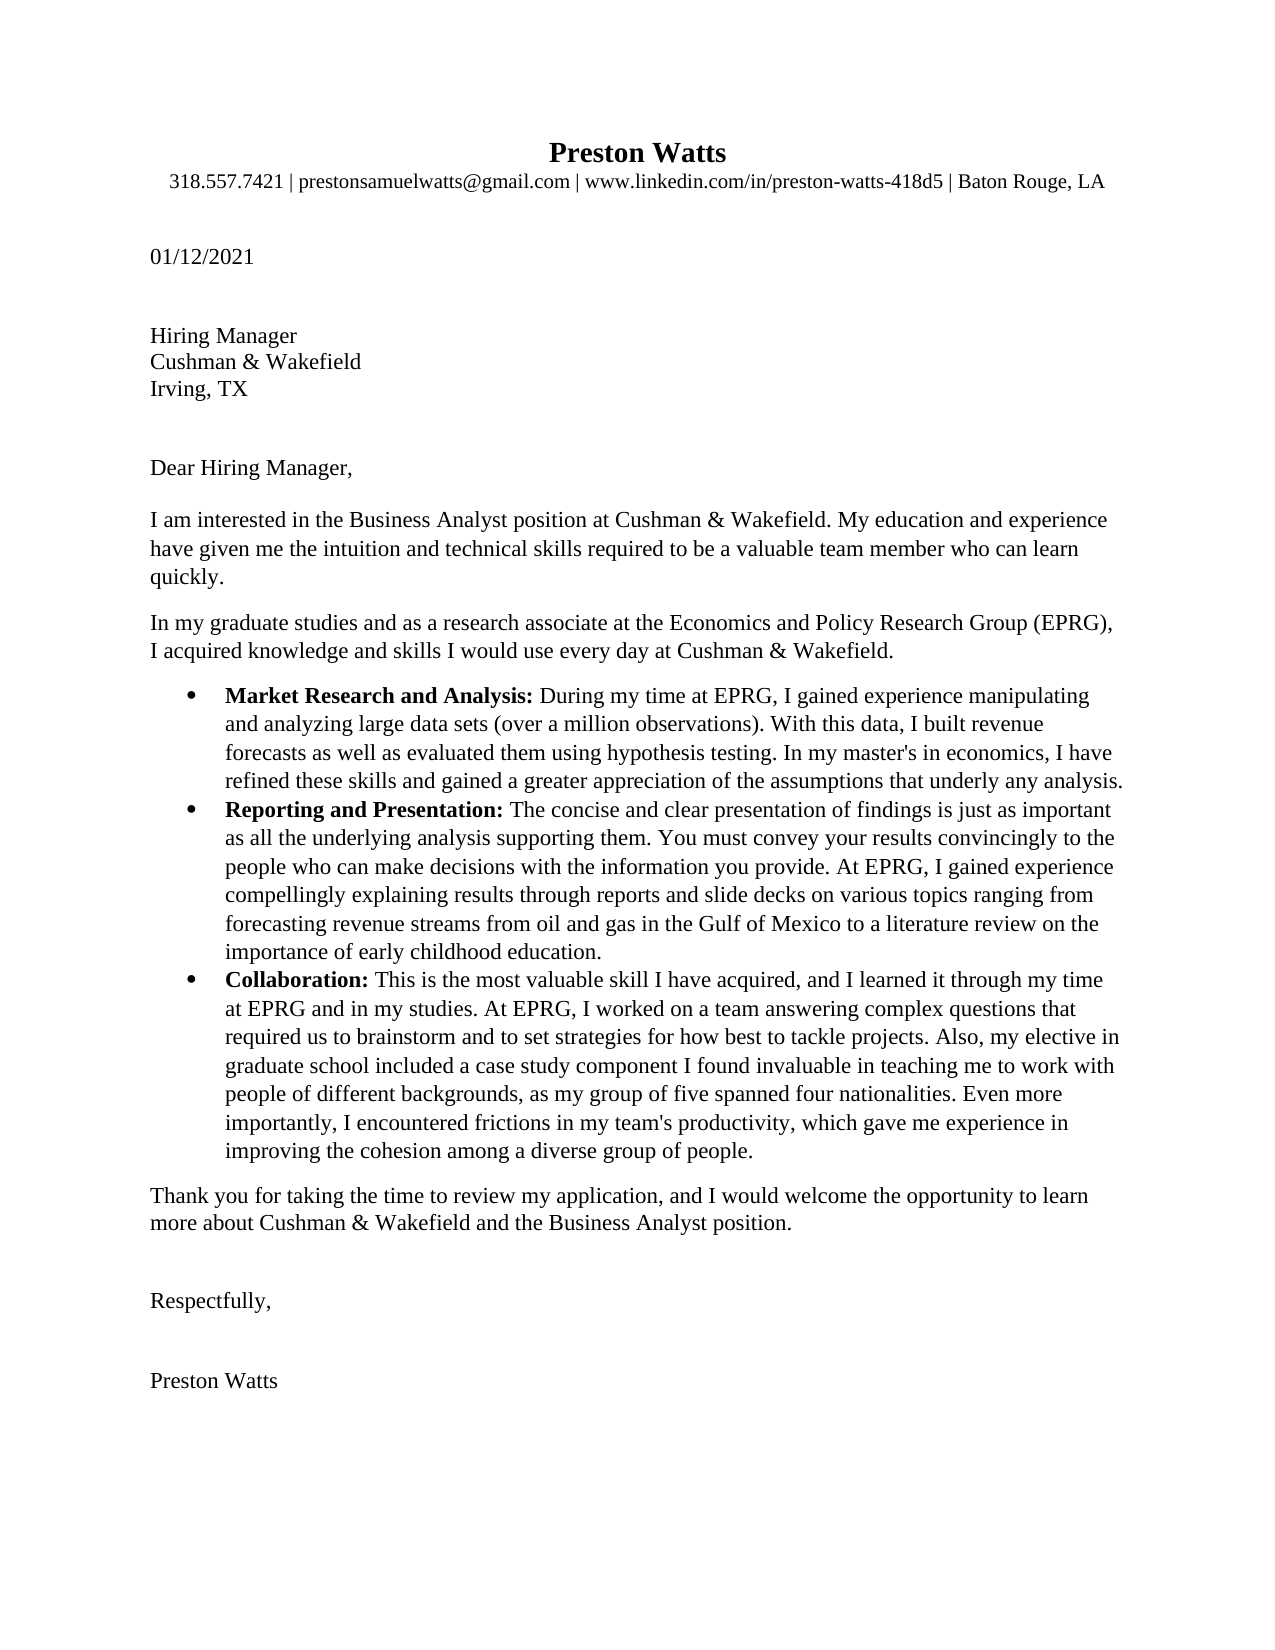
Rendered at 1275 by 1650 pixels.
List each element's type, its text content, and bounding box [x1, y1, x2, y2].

text Irving, TX [150, 375, 1125, 401]
text In my graduate studies and as a research associate at the Economics and Policy Research Group (EPRG), I acquired knowledge and skills I would use every day at Cushman & Wakefield. [150, 608, 1125, 663]
text Thank you for taking the time to review my application, and I would welcome the opportunity to learn more about Cushman & Wakefield and the Business Analyst position. [150, 1182, 1125, 1235]
text I am interested in the Business Analyst position at Cushman & Wakefield. My education and experience have given me the intuition and technical skills required to be a valuable team member who can learn quickly. [150, 507, 1125, 590]
text Hiring Manager [150, 322, 1125, 348]
text Dear Hiring Manager, [150, 454, 1125, 480]
list Market Research and Analysis: During my time at EPRG, I gained experience manipulating and analyzing large data sets (over a million observations). With this data, I built revenue forecasts as well as evaluated them using hypothesis testing. In my master's in economics, I have refined these skills and gained a greater appreciation of the assumptions that underly any analysis. [187, 682, 1125, 794]
list Collaboration: This is the most valuable skill I have acquired, and I learned it through my time at EPRG and in my studies. At EPRG, I worked on a team answering complex questions that required us to brainstorm and to set strategies for how best to tackle projects. Also, my elective in graduate school included a case study component I found invaluable in teaching me to work with people of different backgrounds, as my group of five spanned four nationalities. Even more importantly, I encountered frictions in my team's productivity, which gave me experience in improving the cohesion among a diverse group of people. [187, 966, 1125, 1163]
list Reporting and Presentation: The concise and clear presentation of findings is just as important as all the underlying analysis supporting them. You must convey your results convincingly to the people who can make decisions with the information you provide. At EPRG, I gained experience compellingly explaining results through reports and slide decks on various topics ranging from forecasting revenue streams from oil and gas in the Gulf of Mexico to a literature review on the importance of early childhood education. [187, 796, 1125, 964]
text Cushman & Wakefield [150, 348, 1125, 375]
text 01/12/2021 [150, 243, 1125, 269]
text Respectfully, [150, 1288, 1125, 1314]
text 318.557.7421 | prestonsamuelwatts@gmail.com | www.linkedin.com/in/preston-watts-418d5 | Baton Rouge, LA [150, 168, 1125, 193]
text Preston Watts [150, 135, 1125, 168]
text Preston Watts [150, 1367, 1125, 1393]
